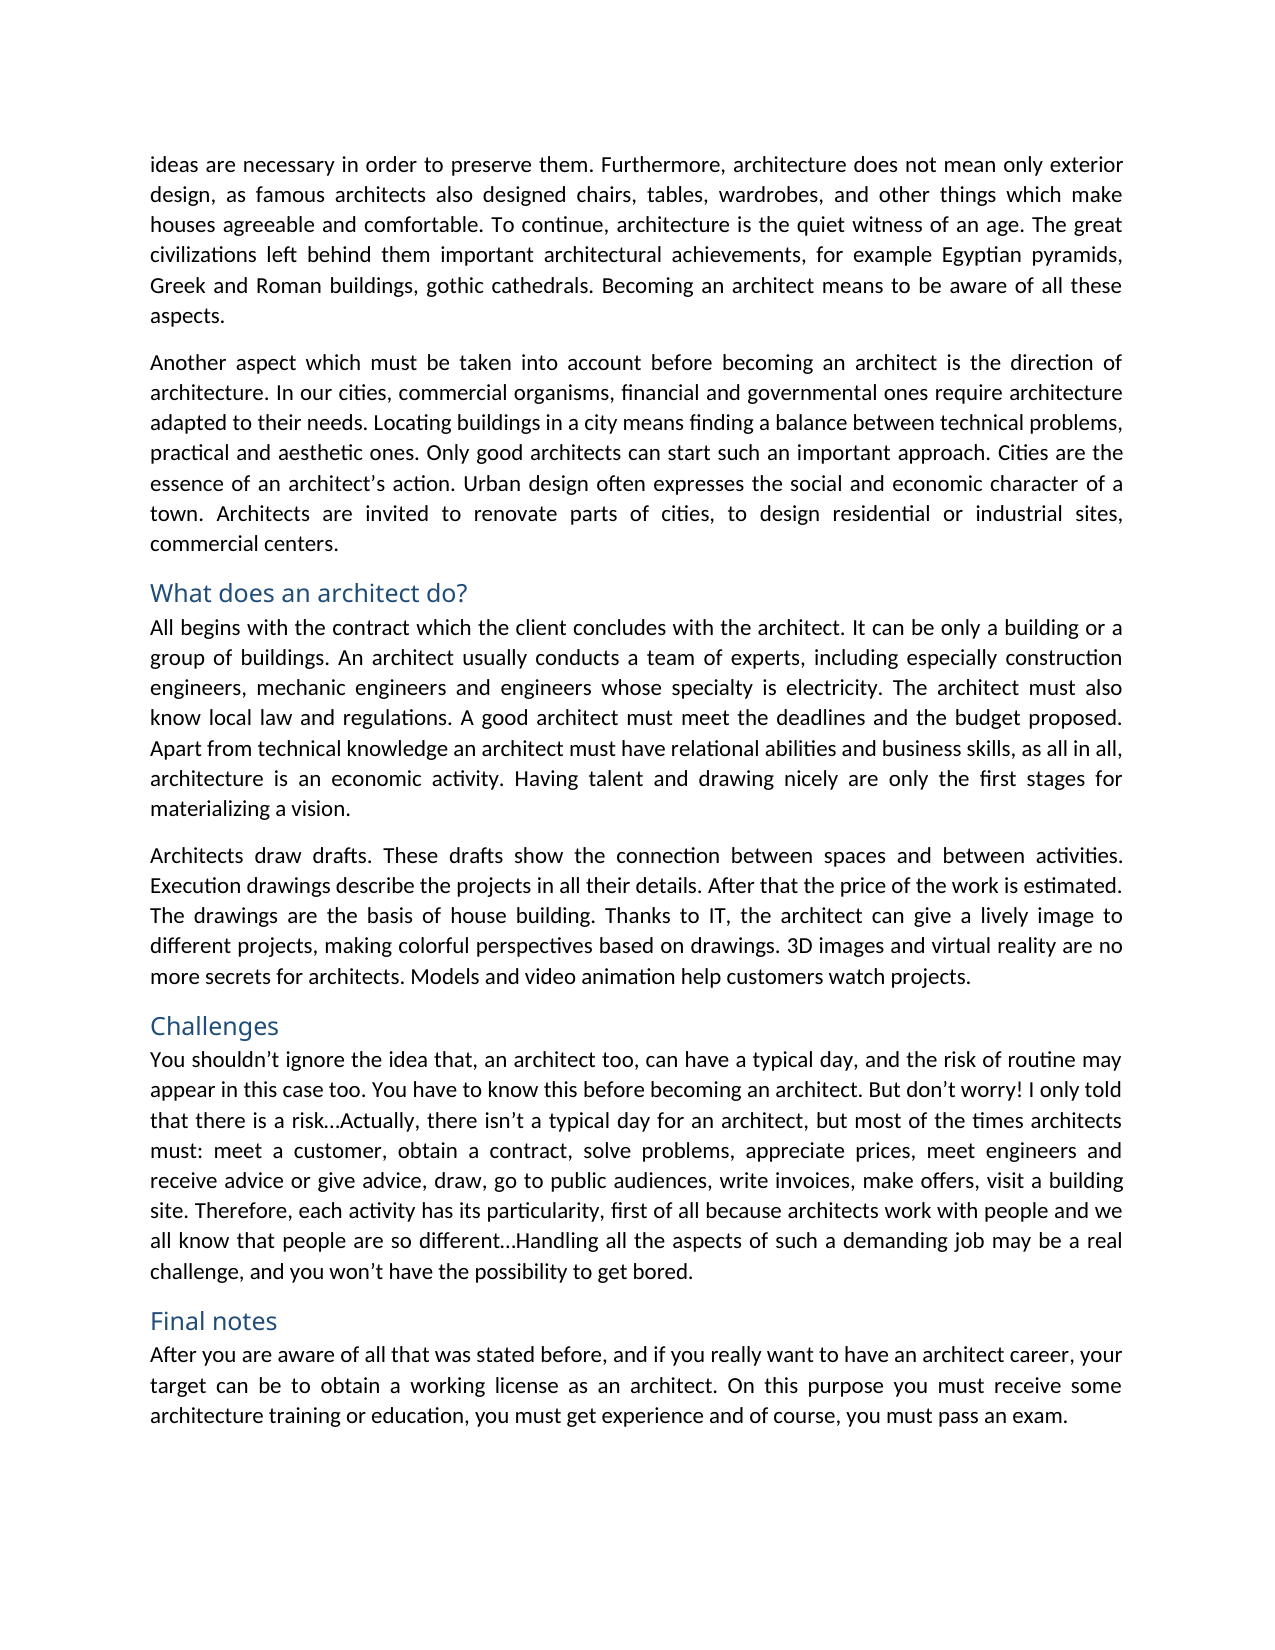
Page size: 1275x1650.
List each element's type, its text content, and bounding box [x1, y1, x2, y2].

text Architects draw drafts. These drafts show the connection between spaces and between activities. Execution drawings describe the projects in all their details. After that the price of the work is estimated. The drawings are the basis of house building. Thanks to IT, the architect can give a lively image to different projects, making colorful perspectives based on drawings. 3D images and virtual reality are no more secrets for architects. Models and video animation help customers watch projects. [150, 841, 1125, 990]
subtitle What does an architect do? [150, 576, 1125, 610]
text You shouldn’t ignore the idea that, an architect too, can have a typical day, and the risk of routine may appear in this case too. You have to know this before becoming an architect. But don’t worry! I only told that there is a risk…Actually, there isn’t a typical day for an architect, but most of the times architects must: meet a customer, obtain a contract, solve problems, appreciate prices, meet engineers and receive advice or give advice, draw, go to public audiences, write invoices, make offers, visit a building site. Therefore, each activity has its particularity, first of all because architects work with people and we all know that people are so different…Handling all the aspects of such a demanding job may be a real challenge, and you won’t have the possibility to get bored. [150, 1045, 1125, 1285]
text All begins with the contract which the client concludes with the architect. It can be only a building or a group of buildings. An architect usually conducts a team of experts, including especially construction engineers, mechanic engineers and engineers whose specialty is electricity. The architect must also know local law and regulations. A good architect must meet the deadlines and the budget proposed. Apart from technical knowledge an architect must have relational abilities and business skills, as all in all, architecture is an economic activity. Having talent and drawing nicely are only the first stages for materializing a vision. [150, 613, 1125, 822]
text After you are aware of all that was stated before, and if you really want to have an architect career, your target can be to obtain a working license as an architect. On this purpose you must receive some architecture training or education, you must get experience and of course, you must pass an exam. [150, 1341, 1125, 1429]
subtitle Challenges [150, 1009, 1125, 1043]
text Another aspect which must be taken into account before becoming an architect is the direction of architecture. In our cities, commercial organisms, financial and governmental ones require architecture adapted to their needs. Locating buildings in a city means finding a balance between technical problems, practical and aesthetic ones. Only good architects can start such an important approach. Cities are the essence of an architect’s action. Urban design often expresses the social and economic character of a town. Architects are invited to renovate parts of cities, to design residential or industrial sites, commercial centers. [150, 348, 1125, 557]
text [150, 150, 1125, 329]
subtitle Final notes [150, 1304, 1125, 1338]
